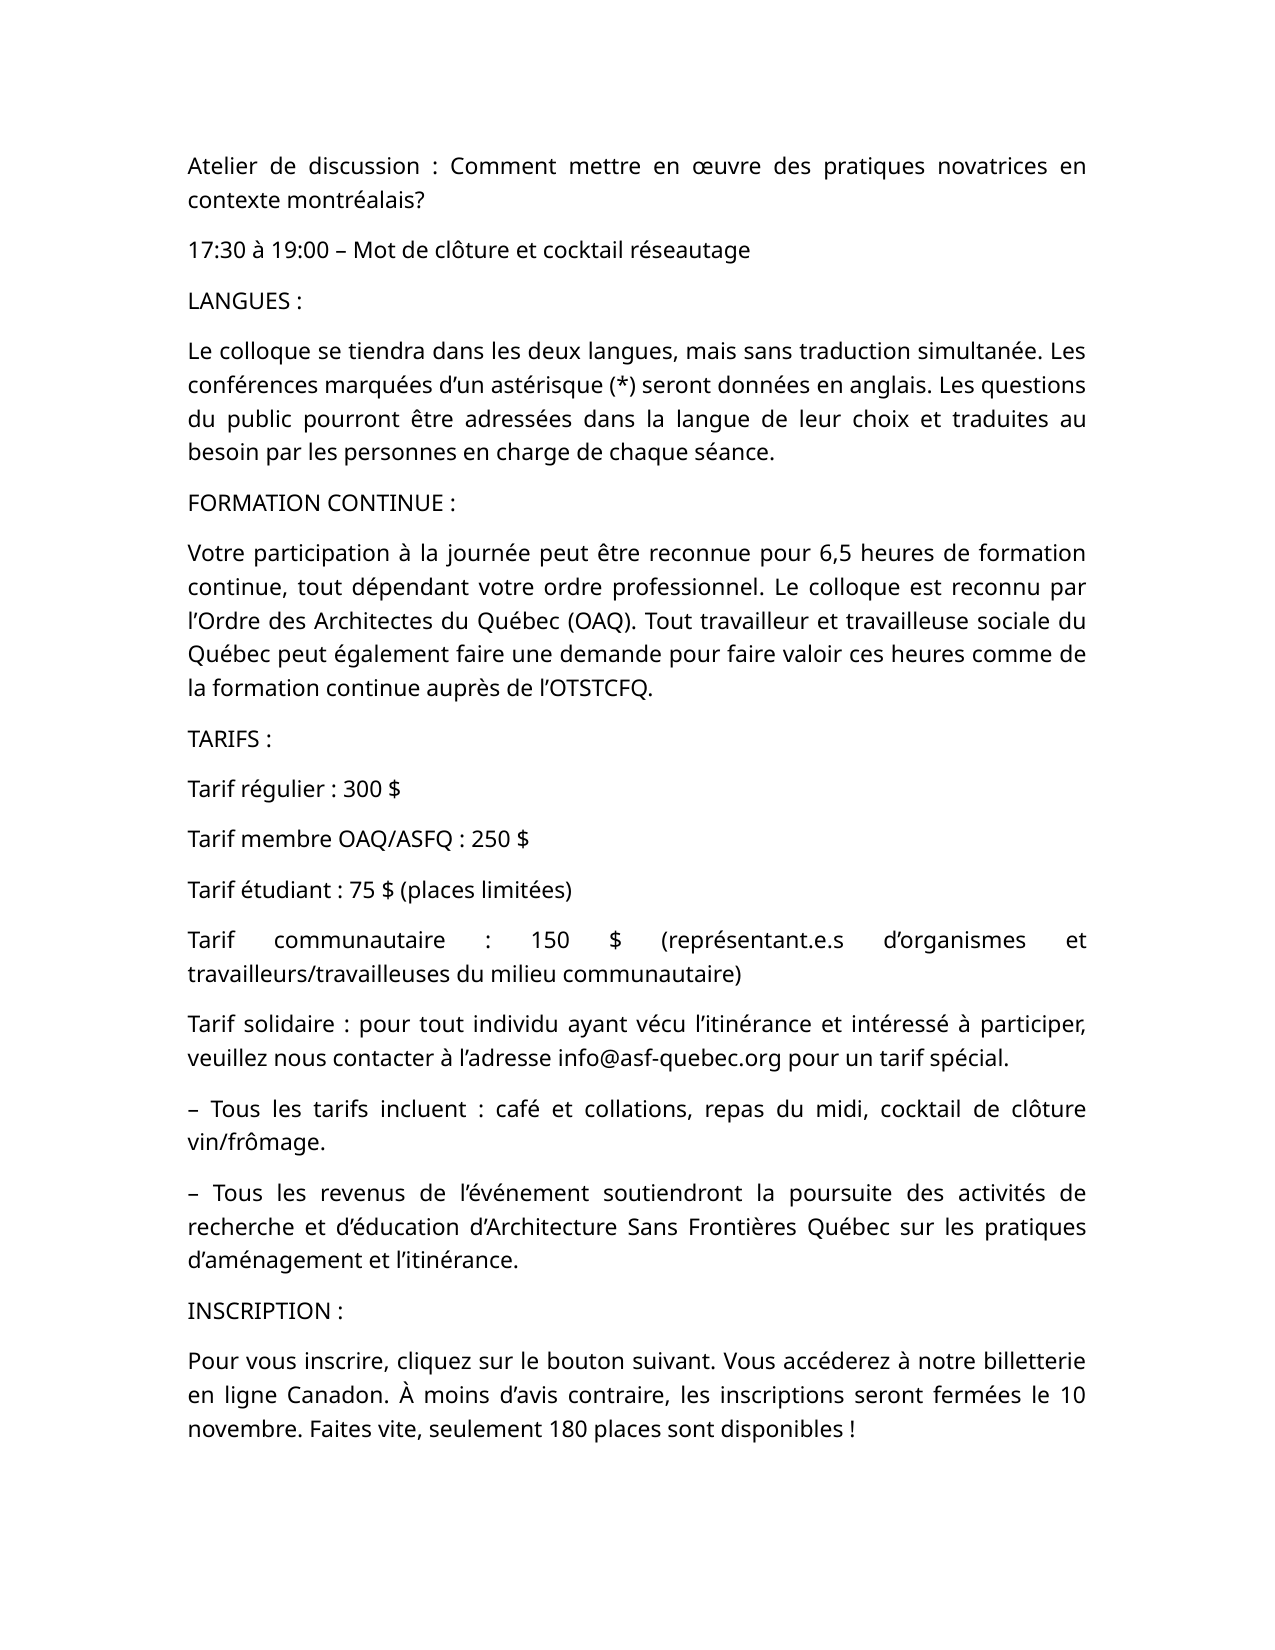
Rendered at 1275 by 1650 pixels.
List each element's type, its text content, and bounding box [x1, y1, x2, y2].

text Le colloque se tiendra dans les deux langues, mais sans traduction simultanée. Les conférences marquées d’un astérisque (*) seront données en anglais. Les questions du public pourront être adressées dans la langue de leur choix et traduites au besoin par les personnes en charge de chaque séance. [187, 335, 1087, 467]
text – Tous les revenus de l’événement soutiendront la poursuite des activités de recherche et d’éducation d’Architecture Sans Frontières Québec sur les pratiques d’aménagement et l’itinérance. [187, 1177, 1087, 1275]
text Votre participation à la journée peut être reconnue pour 6,5 heures de formation continue, tout dépendant votre ordre professionnel. Le colloque est reconnu par l’Ordre des Architectes du Québec (OAQ). Tout travailleur et travailleuse sociale du Québec peut également faire une demande pour faire valoir ces heures comme de la formation continue auprès de l’OTSTCFQ. [187, 537, 1087, 703]
text Pour vous inscrire, cliquez sur le bouton suivant. Vous accéderez à notre billetterie en ligne Canadon. À moins d’avis contraire, les inscriptions seront fermées le 10 novembre. Faites vite, seulement 180 places sont disponibles ! [187, 1345, 1087, 1444]
text 17:30 à 19:00 – Mot de clôture et cocktail réseautage [187, 234, 1087, 265]
text Atelier de discussion : Comment mettre en œuvre des pratiques novatrices en contexte montréalais? [187, 150, 1087, 215]
text TARIFS : [187, 722, 1087, 754]
text INSCRIPTION : [187, 1294, 1087, 1326]
text Tarif communautaire : 150 $ (représentant.e.s d’organismes et travailleurs/travailleuses du milieu communautaire) [187, 924, 1087, 989]
text LANGUES : [187, 284, 1087, 316]
text Tarif membre OAQ/ASFQ : 250 $ [187, 823, 1087, 854]
text – Tous les tarifs incluent : café et collations, repas du midi, cocktail de clôture vin/frômage. [187, 1092, 1087, 1157]
text Tarif étudiant : 75 $ (places limitées) [187, 874, 1087, 905]
text Tarif solidaire : pour tout individu ayant vécu l’itinérance et intéressé à participer, veuillez nous contacter à l’adresse info@asf-quebec.org pour un tarif spécial. [187, 1008, 1087, 1073]
text FORMATION CONTINUE : [187, 487, 1087, 518]
text Tarif régulier : 300 $ [187, 773, 1087, 804]
